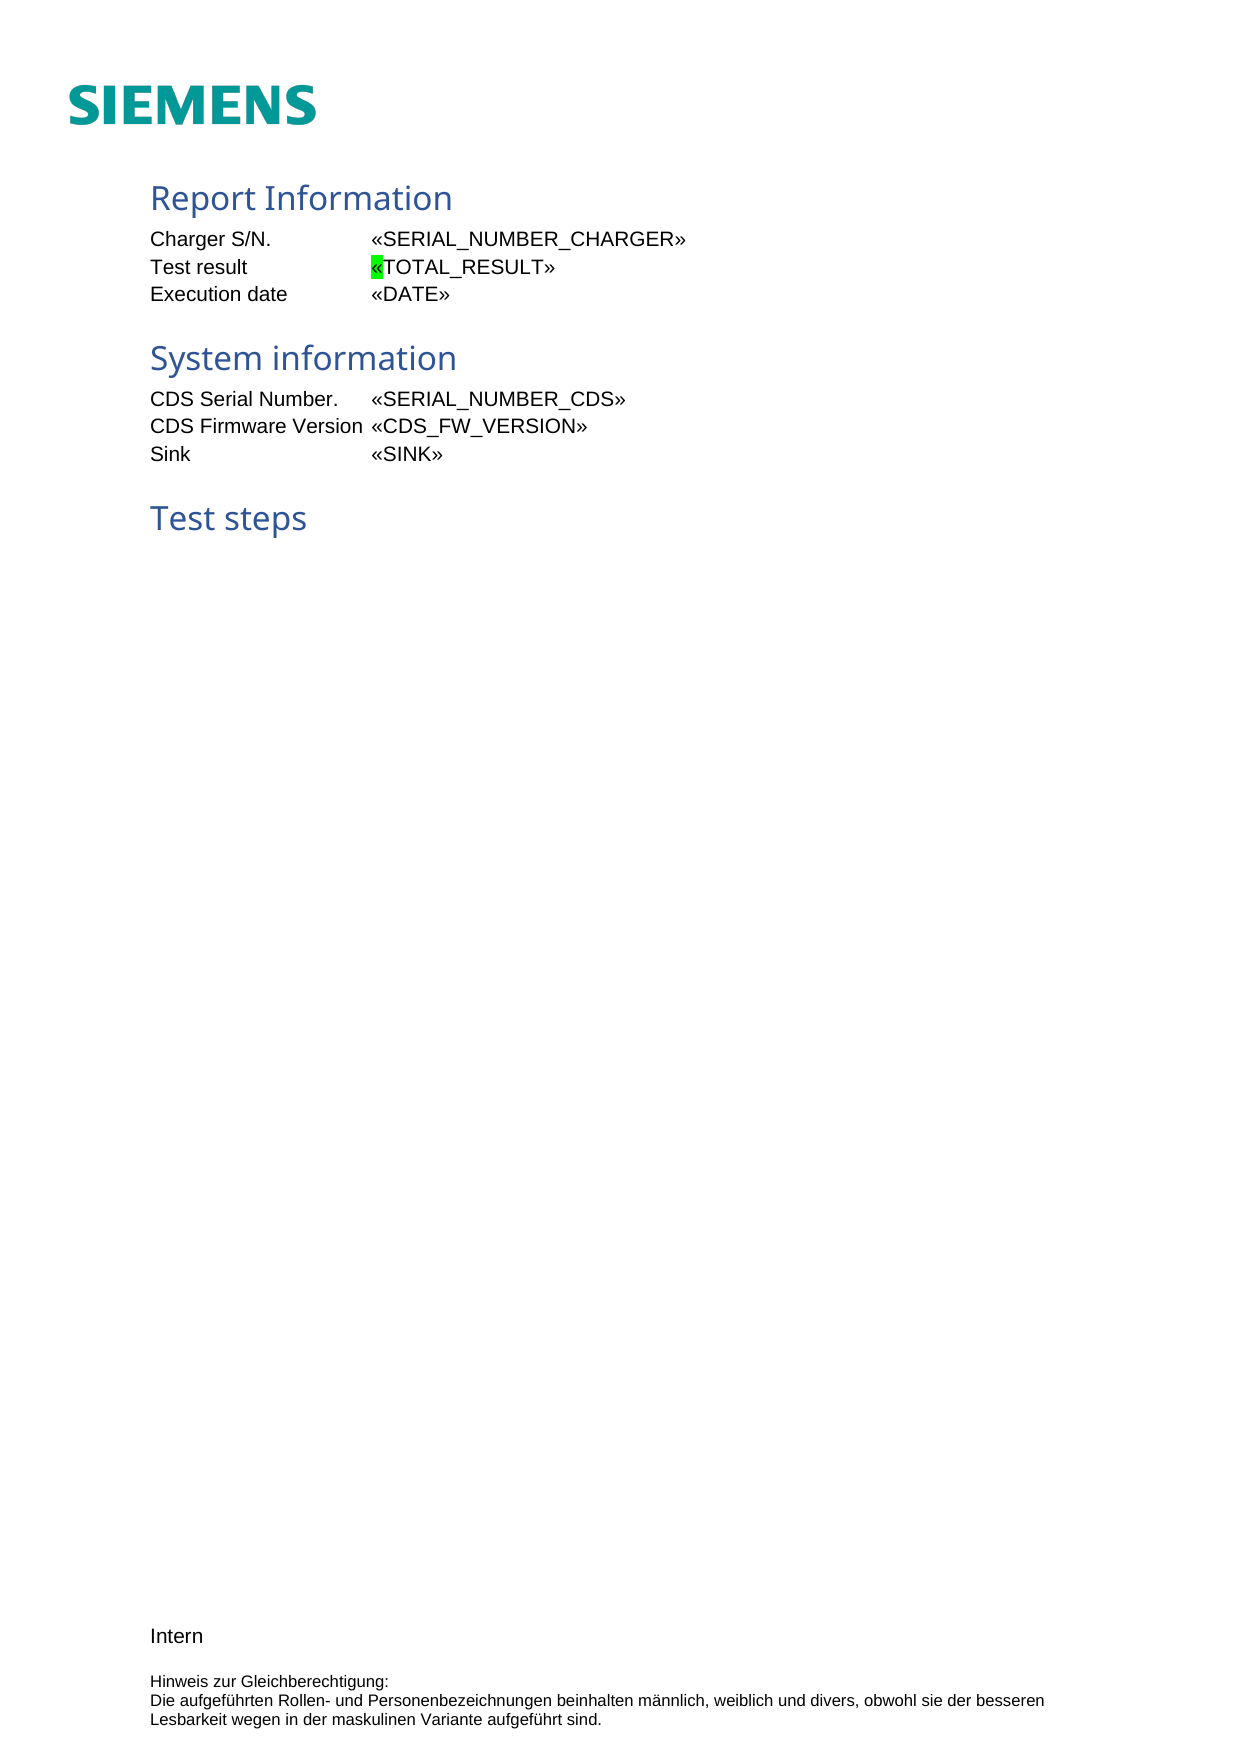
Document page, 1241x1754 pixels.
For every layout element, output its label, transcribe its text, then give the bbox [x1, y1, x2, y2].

subtitle Test steps [150, 494, 1090, 540]
subtitle System information [150, 335, 1090, 380]
picture [61, 73, 325, 137]
text Test result «TOTAL_RESULT» [150, 255, 371, 279]
text Test result «TOTAL_RESULT» [383, 255, 1090, 279]
text Execution date «DATE» [150, 282, 1090, 306]
text Charger S/N. «SERIAL_NUMBER_CHARGER» [150, 227, 1090, 251]
subtitle Report Information [150, 175, 1090, 220]
text CDS Serial Number. «SERIAL_NUMBER_CDS» [150, 387, 1090, 411]
text CDS Firmware Version «CDS_FW_VERSION» [150, 414, 1090, 438]
text Sink «SINK» [150, 442, 1090, 466]
